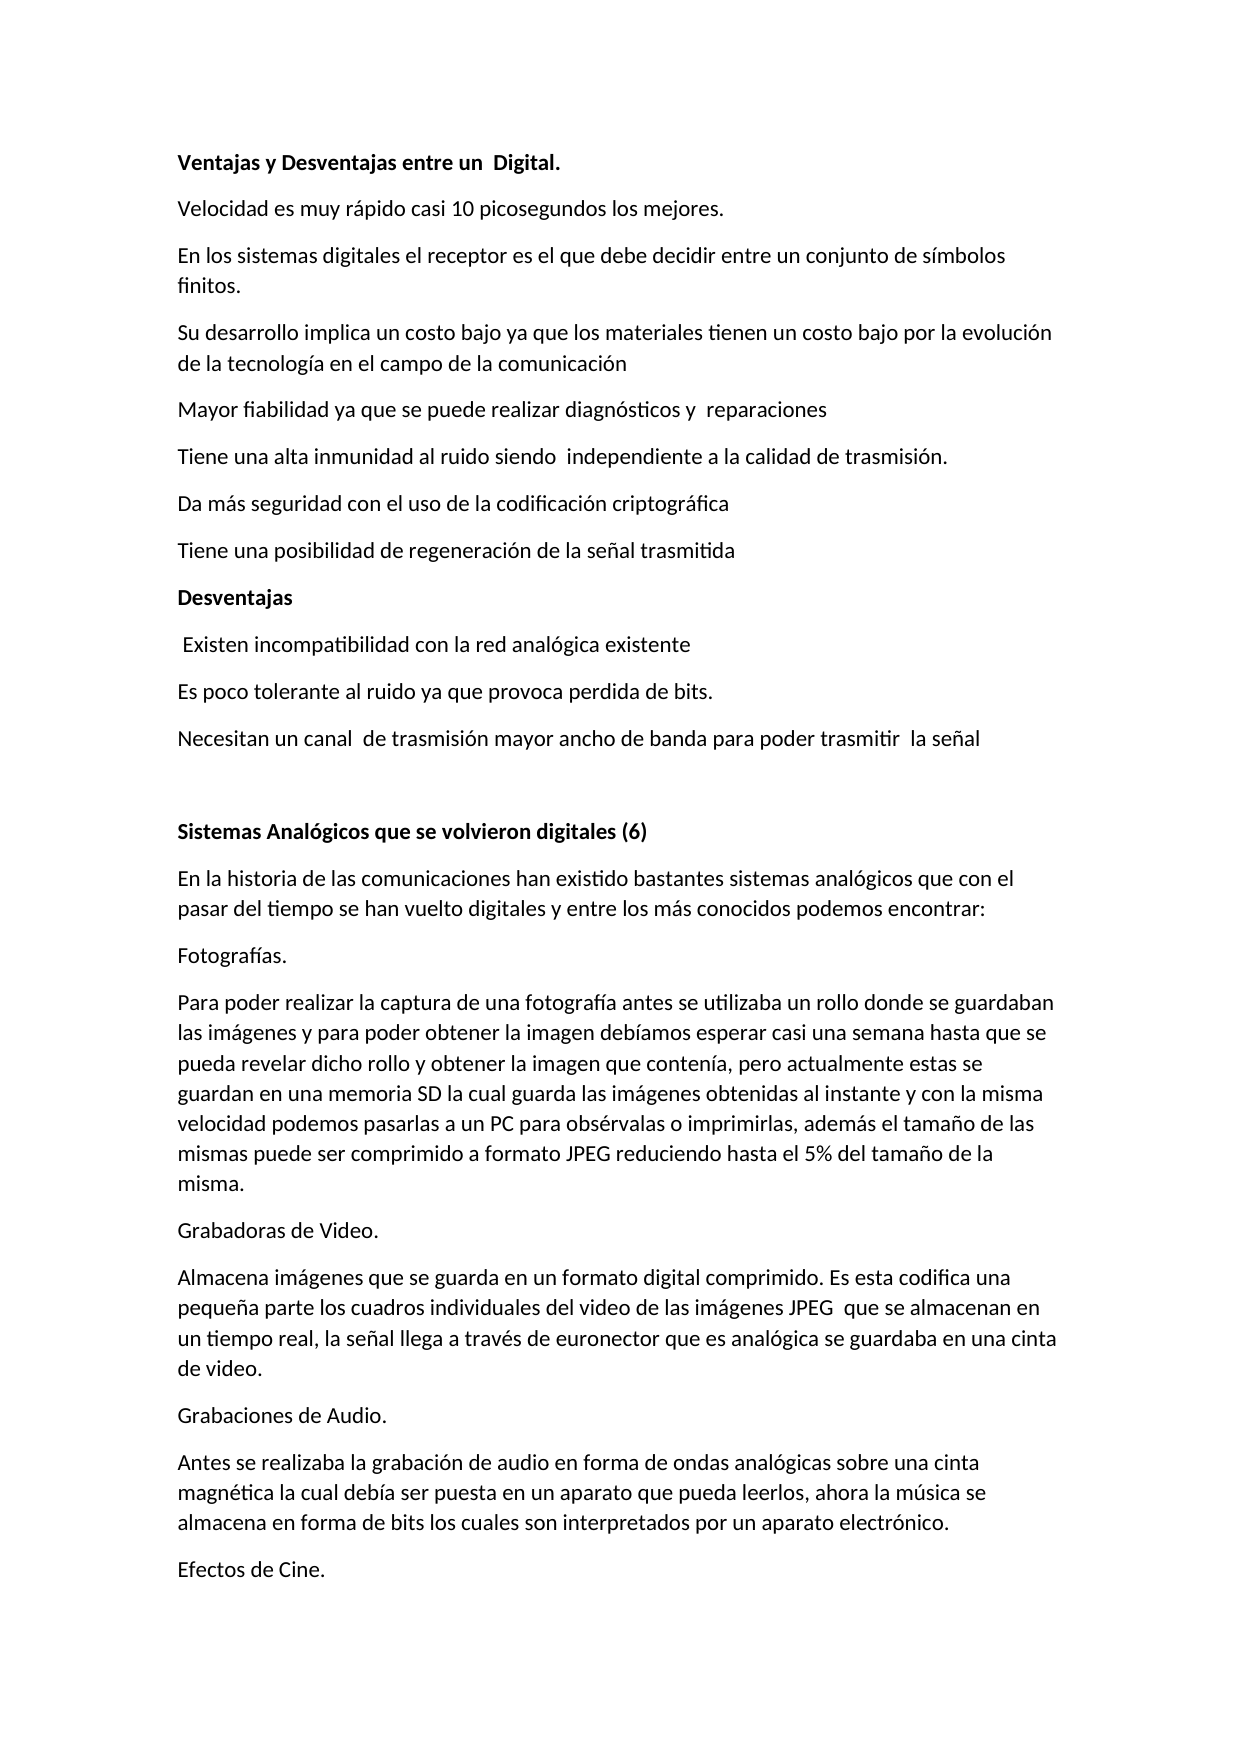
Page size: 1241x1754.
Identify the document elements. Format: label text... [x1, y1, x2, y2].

text Existen incompatibilidad con la red analógica existente [177, 630, 1063, 658]
text Es poco tolerante al ruido ya que provoca perdida de bits. [177, 677, 1063, 705]
text Ventajas y Desventajas entre un Digital. [177, 148, 1063, 176]
text Sistemas Analógicos que se volvieron digitales (6) [177, 817, 1063, 845]
text Velocidad es muy rápido casi 10 picosegundos los mejores. [177, 194, 1063, 222]
text En la historia de las comunicaciones han existido bastantes sistemas analógicos que con el pasar del tiempo se han vuelto digitales y entre los más conocidos podemos encontrar: [177, 864, 1063, 922]
text Efectos de Cine. [177, 1555, 1063, 1583]
text Tiene una posibilidad de regeneración de la señal trasmitida [177, 536, 1063, 564]
text Da más seguridad con el uso de la codificación criptográfica [177, 489, 1063, 517]
text Almacena imágenes que se guarda en un formato digital comprimido. Es esta codifica una pequeña parte los cuadros individuales del video de las imágenes JPEG que se almacenan en un tiempo real, la señal llega a través de euronector que es analógica se guardaba en una cinta de video. [177, 1263, 1063, 1382]
text Para poder realizar la captura de una fotografía antes se utilizaba un rollo donde se guardaban las imágenes y para poder obtener la imagen debíamos esperar casi una semana hasta que se pueda revelar dicho rollo y obtener la imagen que contenía, pero actualmente estas se guardan en una memoria SD la cual guarda las imágenes obtenidas al instante y con la misma velocidad podemos pasarlas a un PC para obsérvalas o imprimirlas, además el tamaño de las mismas puede ser comprimido a formato JPEG reduciendo hasta el 5% del tamaño de la misma. [177, 988, 1063, 1197]
text Fotografías. [177, 941, 1063, 969]
text Antes se realizaba la grabación de audio en forma de ondas analógicas sobre una cinta magnética la cual debía ser puesta en un aparato que pueda leerlos, ahora la música se almacena en forma de bits los cuales son interpretados por un aparato electrónico. [177, 1448, 1063, 1536]
text Su desarrollo implica un costo bajo ya que los materiales tienen un costo bajo por la evolución de la tecnología en el campo de la comunicación [177, 318, 1063, 377]
text Grabaciones de Audio. [177, 1401, 1063, 1429]
text Desventajas [177, 583, 1063, 611]
text Mayor fiabilidad ya que se puede realizar diagnósticos y reparaciones [177, 396, 1063, 423]
text Tiene una alta inmunidad al ruido siendo independiente a la calidad de trasmisión. [177, 442, 1063, 470]
text Necesitan un canal de trasmisión mayor ancho de banda para poder trasmitir la señal [177, 724, 1063, 752]
text En los sistemas digitales el receptor es el que debe decidir entre un conjunto de símbolos finitos. [177, 241, 1063, 299]
text Grabadoras de Video. [177, 1216, 1063, 1244]
